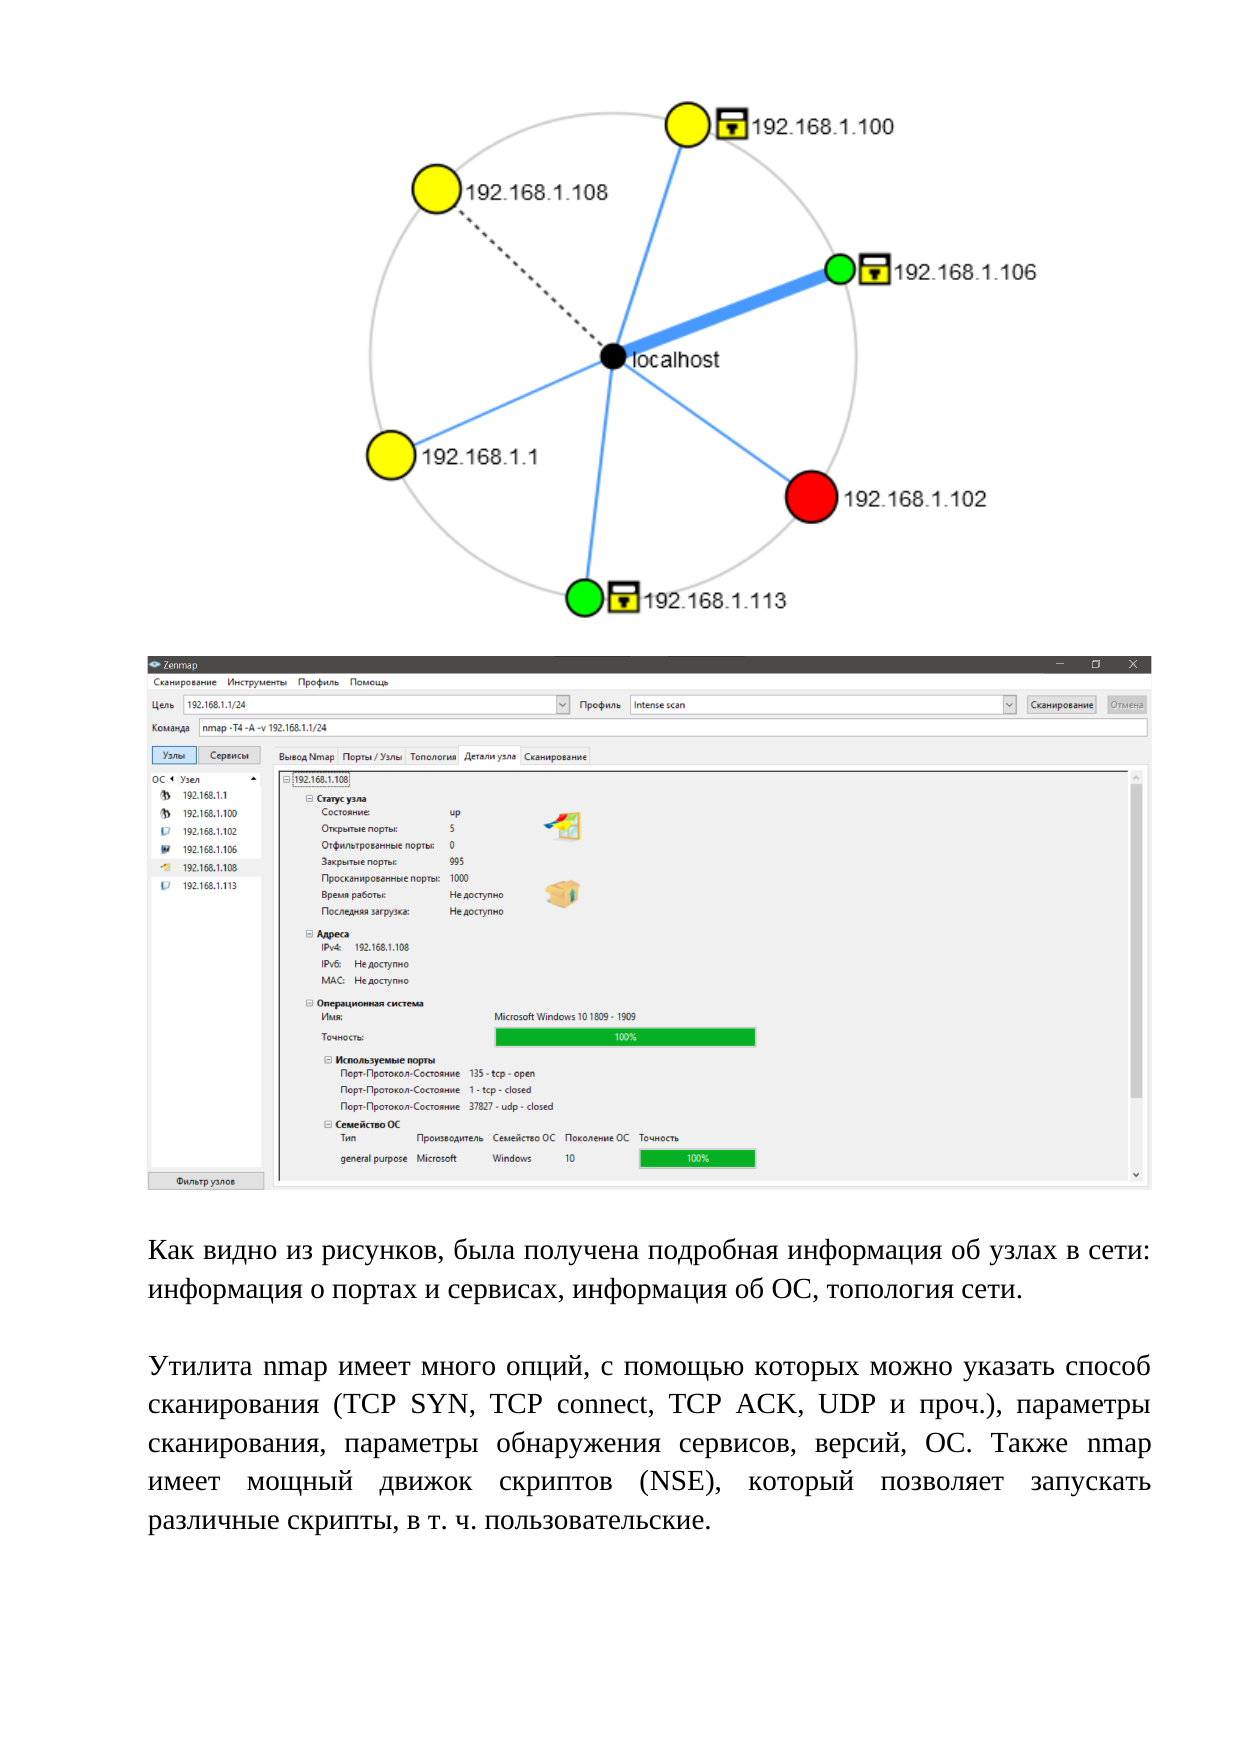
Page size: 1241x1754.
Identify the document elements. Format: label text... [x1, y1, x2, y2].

picture [229, 88, 1070, 652]
picture [147, 656, 1152, 1190]
text Как видно из рисунков, была получена подробная информация об узлах в сети: информация о портах и сервисах, информация об ОС, топология сети. [148, 1232, 1152, 1304]
text Утилита nmap имеет много опций, с помощью которых можно указать способ сканирования (TCP SYN, TCP connect, TCP ACK, UDP и проч.), параметры сканирования, параметры обнаружения сервисов, версий, ОС. Также nmap имеет мощный движок скриптов (NSE), который позволяет запускать различные скрипты, в т. ч. пользовательские. [148, 1348, 1152, 1536]
